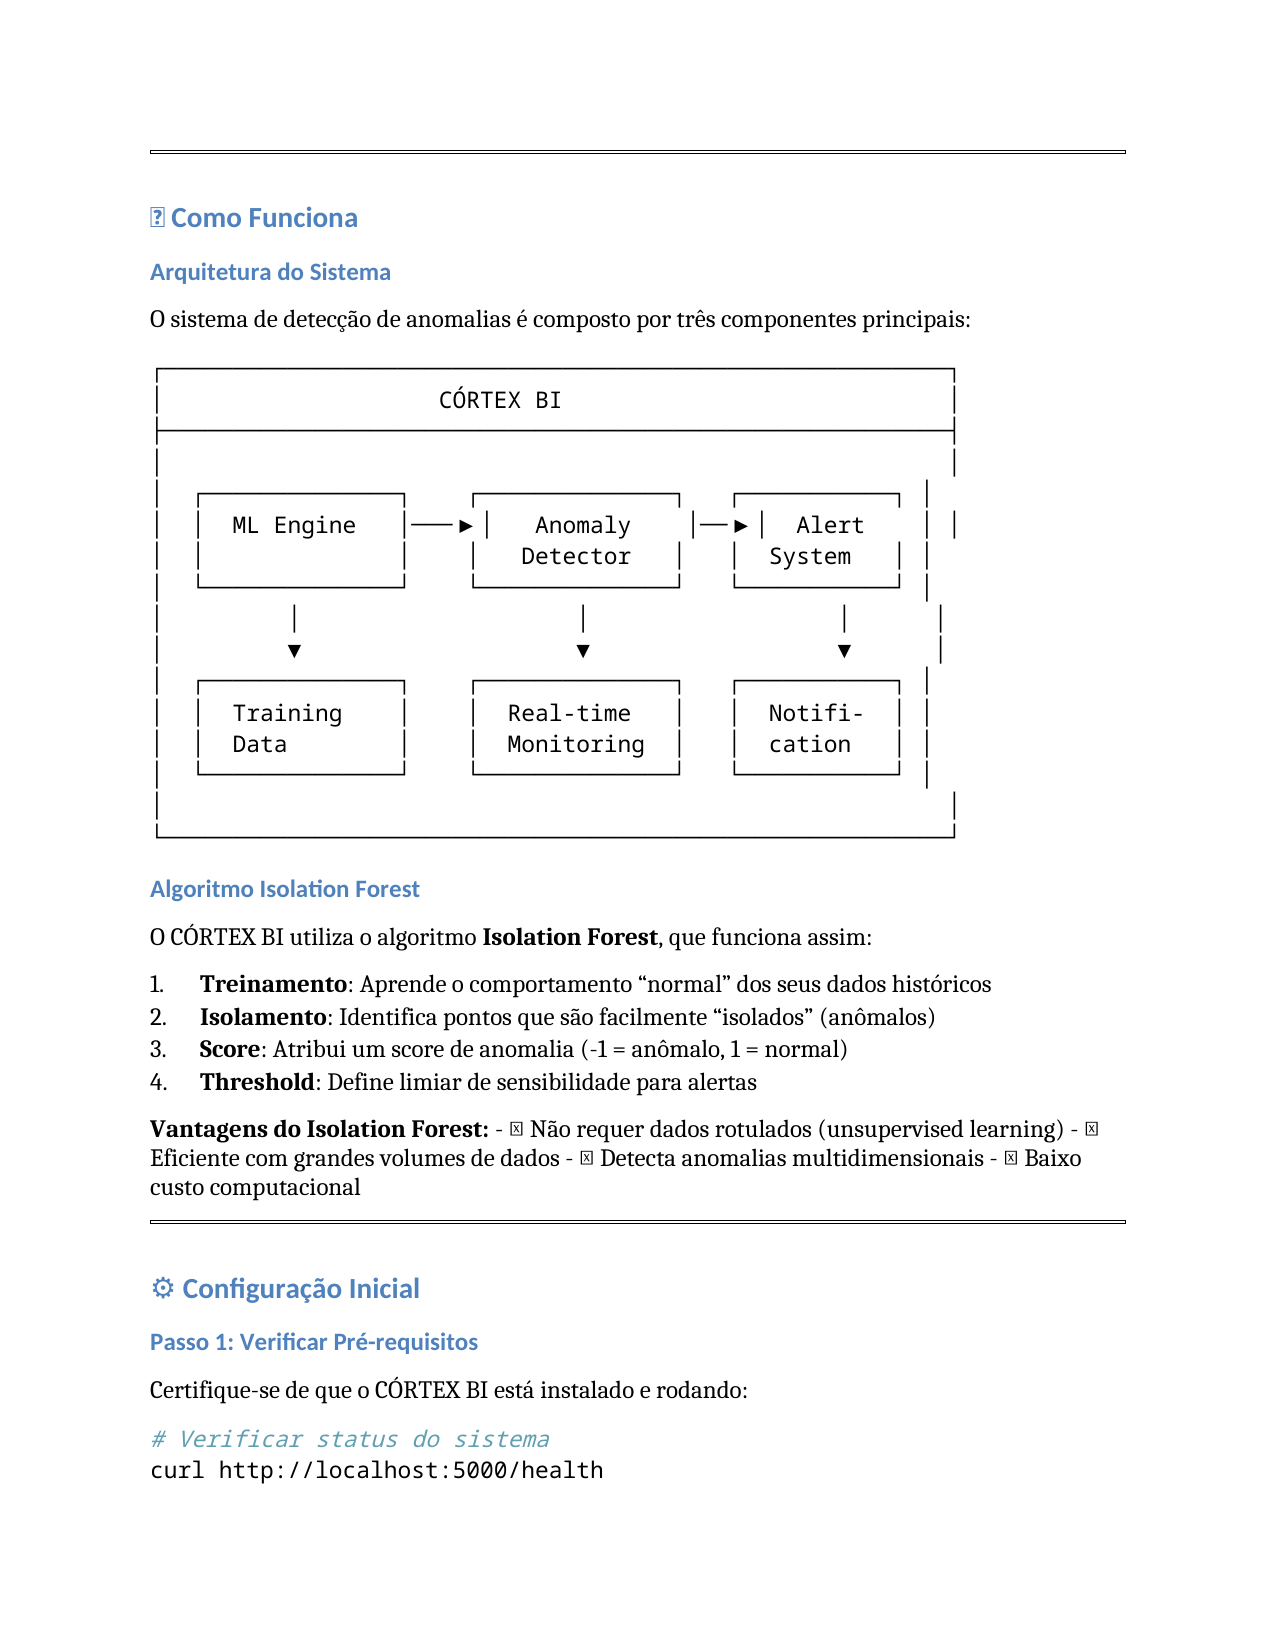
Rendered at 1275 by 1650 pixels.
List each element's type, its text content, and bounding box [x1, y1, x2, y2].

text O CÓRTEX BI utiliza o algoritmo Isolation Forest, que funciona assim: [150, 923, 1125, 952]
list Isolamento: Identifica pontos que são facilmente “isolados” (anômalos) [150, 1003, 1125, 1032]
list Score: Atribui um score de anomalia (-1 = anômalo, 1 = normal) [150, 1035, 1125, 1064]
subtitle Passo 1: Verificar Pré-requisitos [150, 1326, 1125, 1357]
subtitle Algoritmo Isolation Forest [150, 874, 1125, 904]
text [150, 1423, 1125, 1486]
subtitle 🔧 Como Funciona [150, 199, 1125, 235]
text Certifique-se de que o CÓRTEX BI está instalado e rodando: [150, 1376, 1125, 1404]
subtitle ⚙️ Configuração Inicial [150, 1270, 1125, 1306]
text O sistema de detecção de anomalias é composto por três componentes principais: [150, 305, 1125, 334]
text ┌─────────────────────────────────────────────────────────┐ │ CÓRTEX BI │ ├─────────────────────────────────────────────────────────┤ │ │ │ ┌──────────────┐ ┌──────────────┐ ┌───────────┐ │ │ │ ML Engine │───▶│ Anomaly │──▶│ Alert │ │ │ │ │ │ Detector │ │ System │ │ │ └──────────────┘ └──────────────┘ └───────────┘ │ │ │ │ │ │ │ ▼ ▼ ▼ │ │ ┌──────────────┐ ┌──────────────┐ ┌───────────┐ │ │ │ Training │ │ Real-time │ │ Notifi- │ │ │ │ Data │ │ Monitoring │ │ cation │ │ │ └──────────────┘ └──────────────┘ └───────────┘ │ │ │ └─────────────────────────────────────────────────────────┘ [150, 353, 1125, 853]
text Vantagens do Isolation Forest: - ✅ Não requer dados rotulados (unsupervised learning) - ✅ Eficiente com grandes volumes de dados - ✅ Detecta anomalias multidimensionais - ✅ Baixo custo computacional [150, 1115, 1125, 1202]
list Treinamento: Aprende o comportamento “normal” dos seus dados históricos [150, 970, 1125, 999]
subtitle Arquitetura do Sistema [150, 256, 1125, 287]
list Threshold: Define limiar de sensibilidade para alertas [150, 1068, 1125, 1097]
